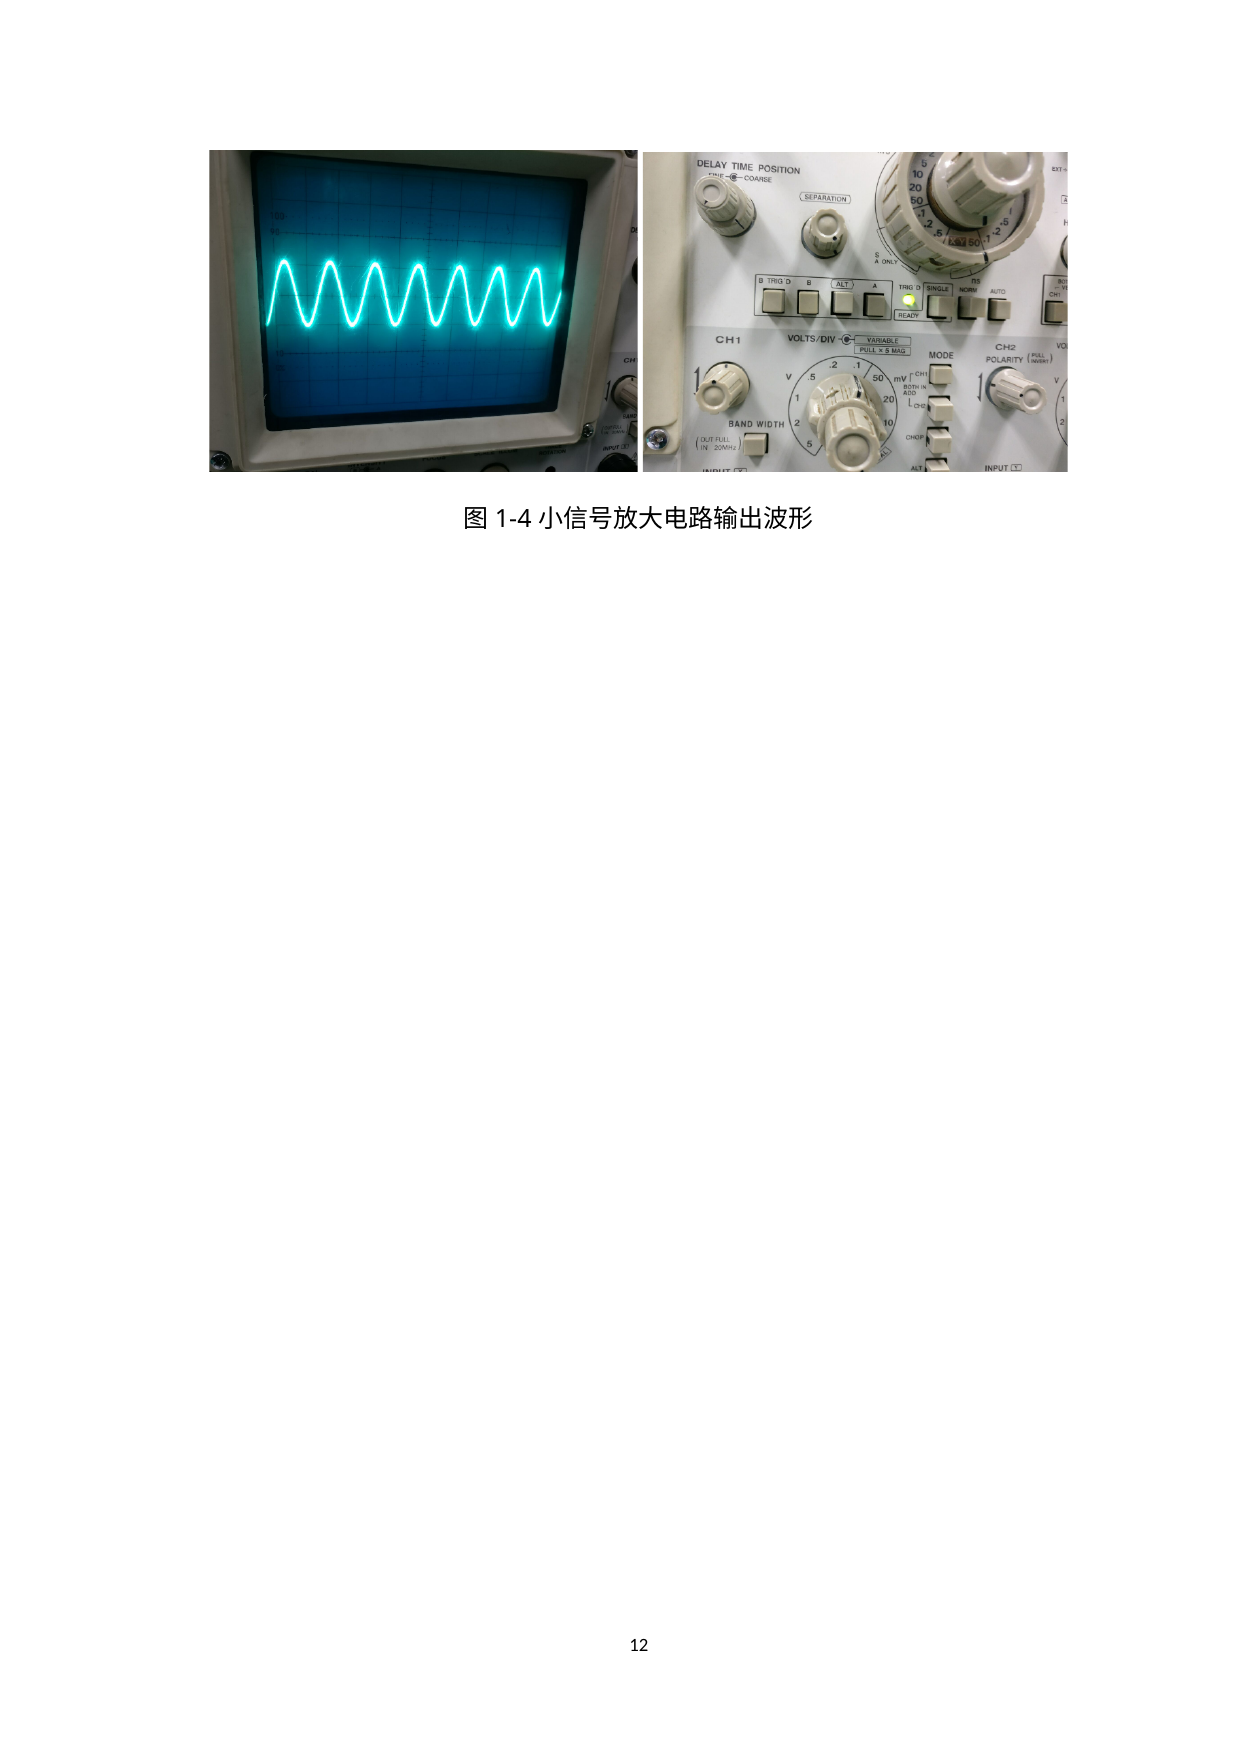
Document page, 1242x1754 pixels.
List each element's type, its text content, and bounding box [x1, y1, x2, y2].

text 图 1-4 小信号放大电路输出波形 [130, 498, 1147, 534]
picture [209, 150, 638, 472]
picture [642, 152, 1068, 472]
